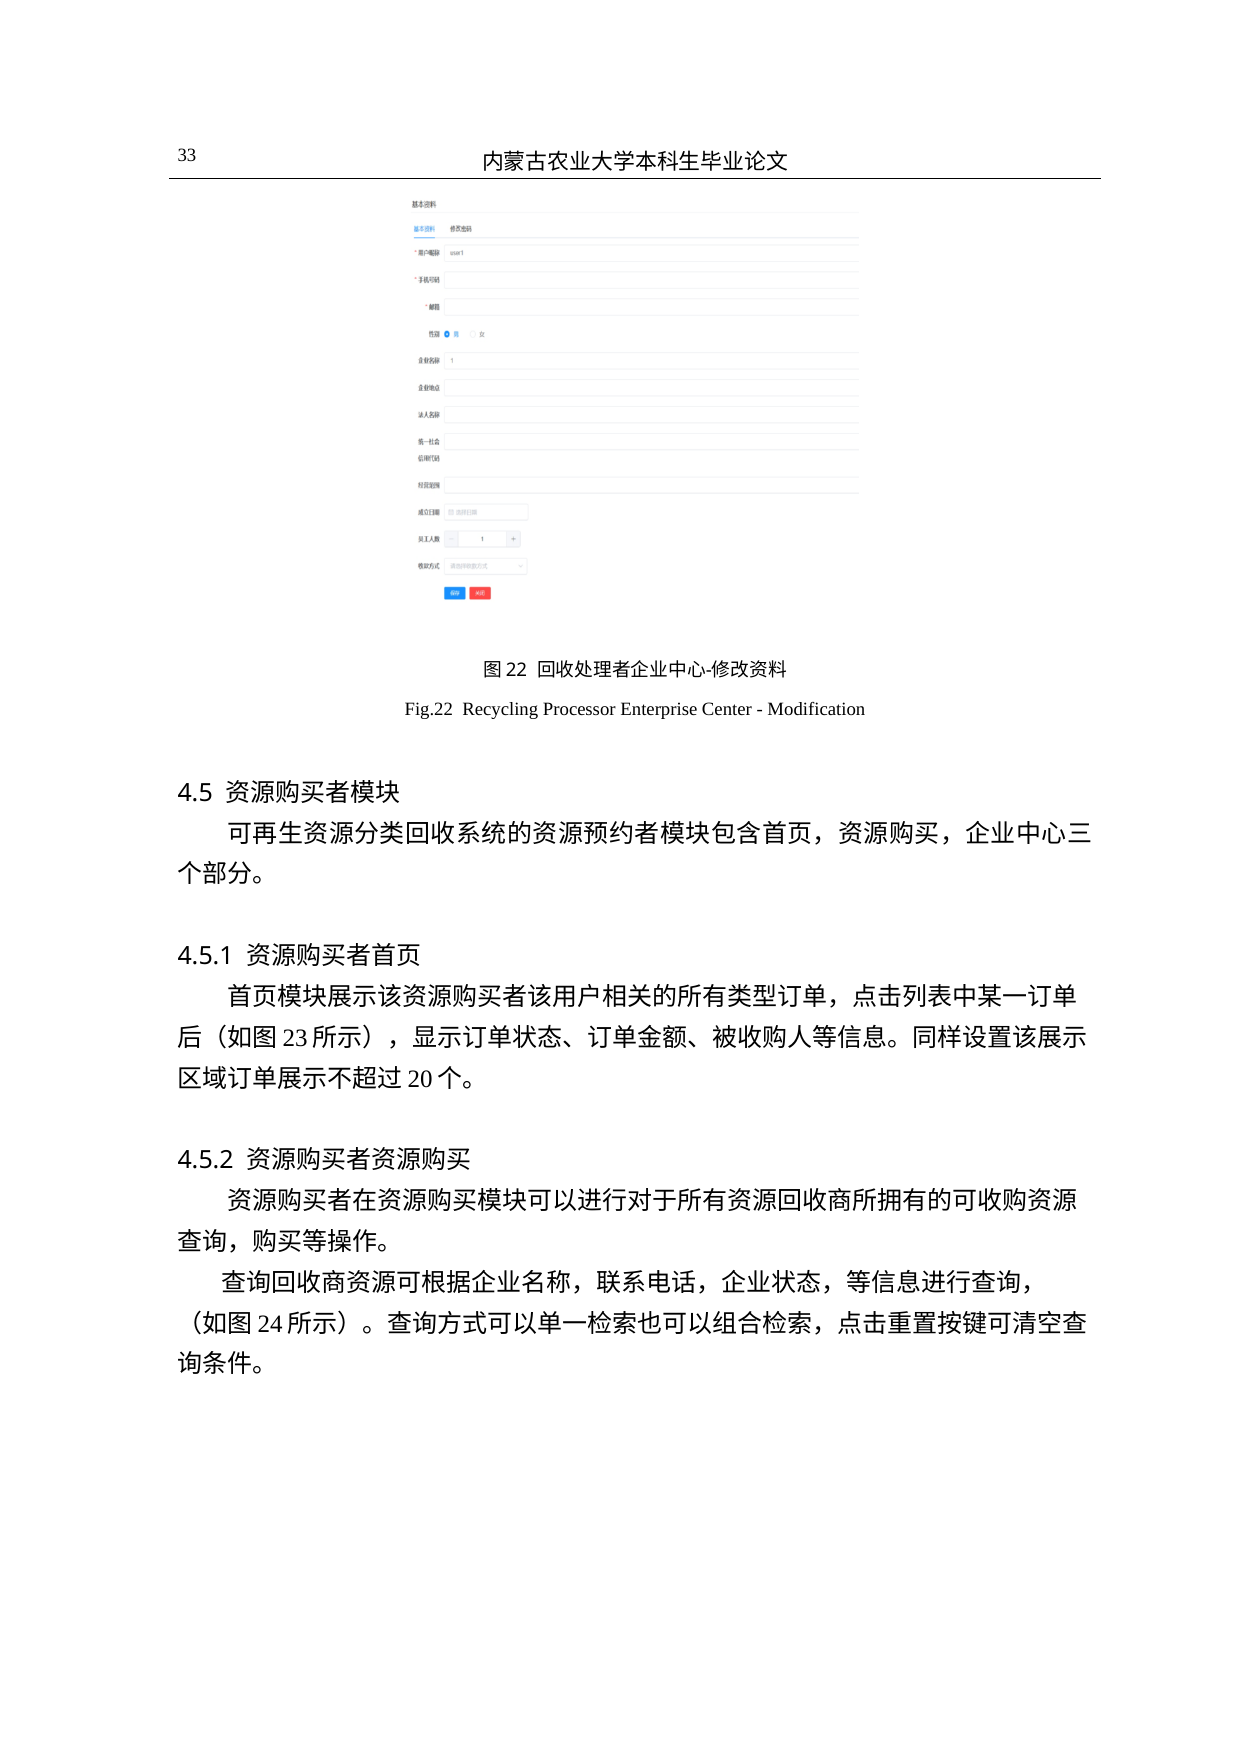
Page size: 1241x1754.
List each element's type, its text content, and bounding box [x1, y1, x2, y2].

list 查询回收商资源可根据企业名称，联系电话，企业状态，等信息进行查询，（如图24所示）。查询方式可以单一检索也可以组合检索，点击重置按键可清空查询条件。 [177, 1260, 1093, 1382]
picture [410, 198, 859, 612]
list 4.5.1 资源购买者首页 [177, 933, 1093, 974]
text 图22 回收处理者企业中心-修改资料 [177, 647, 1093, 688]
text 4.5 资源购买者模块 [177, 770, 1093, 811]
list 首页模块展示该资源购买者该用户相关的所有类型订单，点击列表中某一订单后（如图23所示），显示订单状态、订单金额、被收购人等信息。同样设置该展示区域订单展示不超过20个。 [177, 974, 1093, 1097]
text Fig.22 Recycling Processor Enterprise Center - Modification [177, 688, 1093, 729]
text 资源购买者在资源购买模块可以进行对于所有资源回收商所拥有的可收购资源查询，购买等操作。 [177, 1178, 1093, 1260]
list 4.5.2 资源购买者资源购买 [177, 1137, 1093, 1178]
text 可再生资源分类回收系统的资源预约者模块包含首页，资源购买，企业中心三个部分。 [177, 811, 1093, 892]
